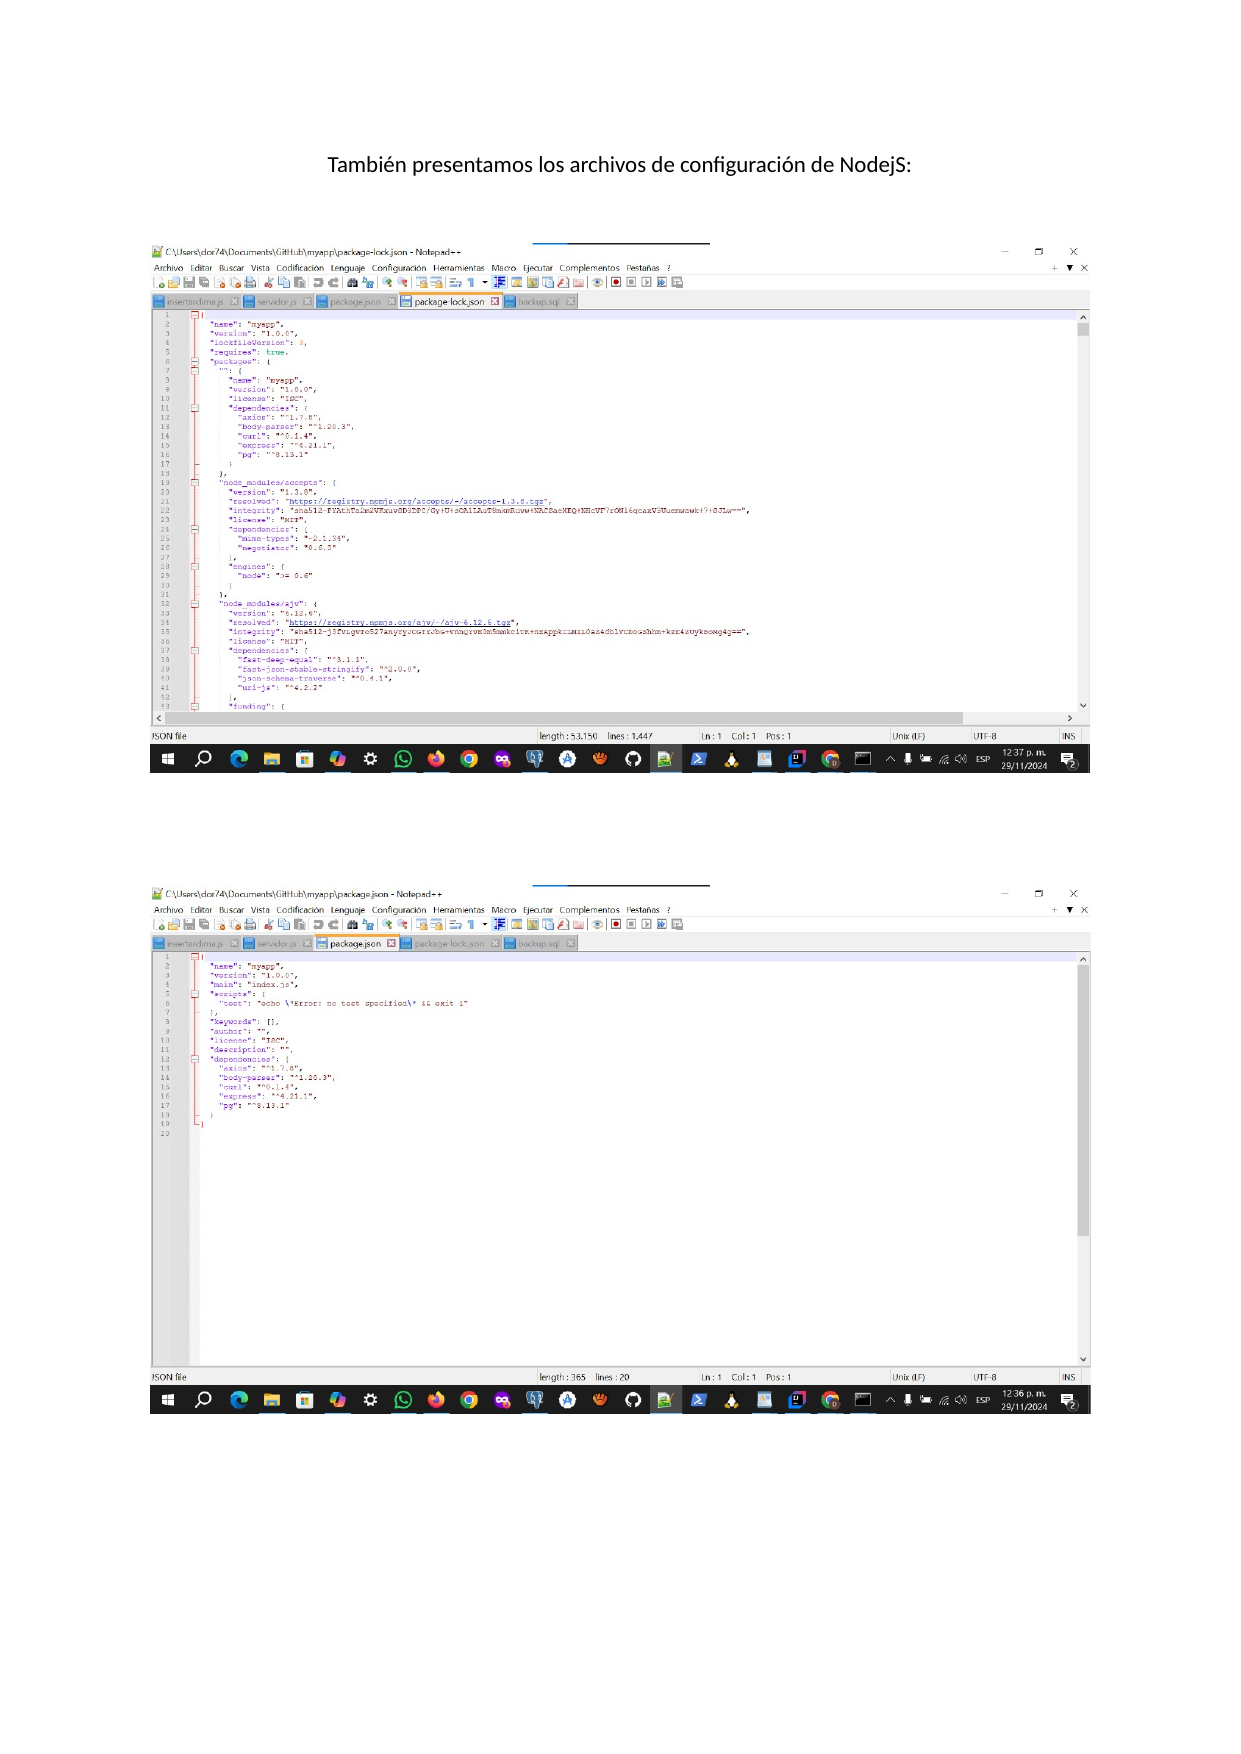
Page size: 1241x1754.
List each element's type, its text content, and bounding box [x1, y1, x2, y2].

picture [150, 243, 1090, 773]
picture [150, 885, 1091, 1414]
text También presentamos los archivos de configuración de NodejS: [150, 150, 1090, 178]
